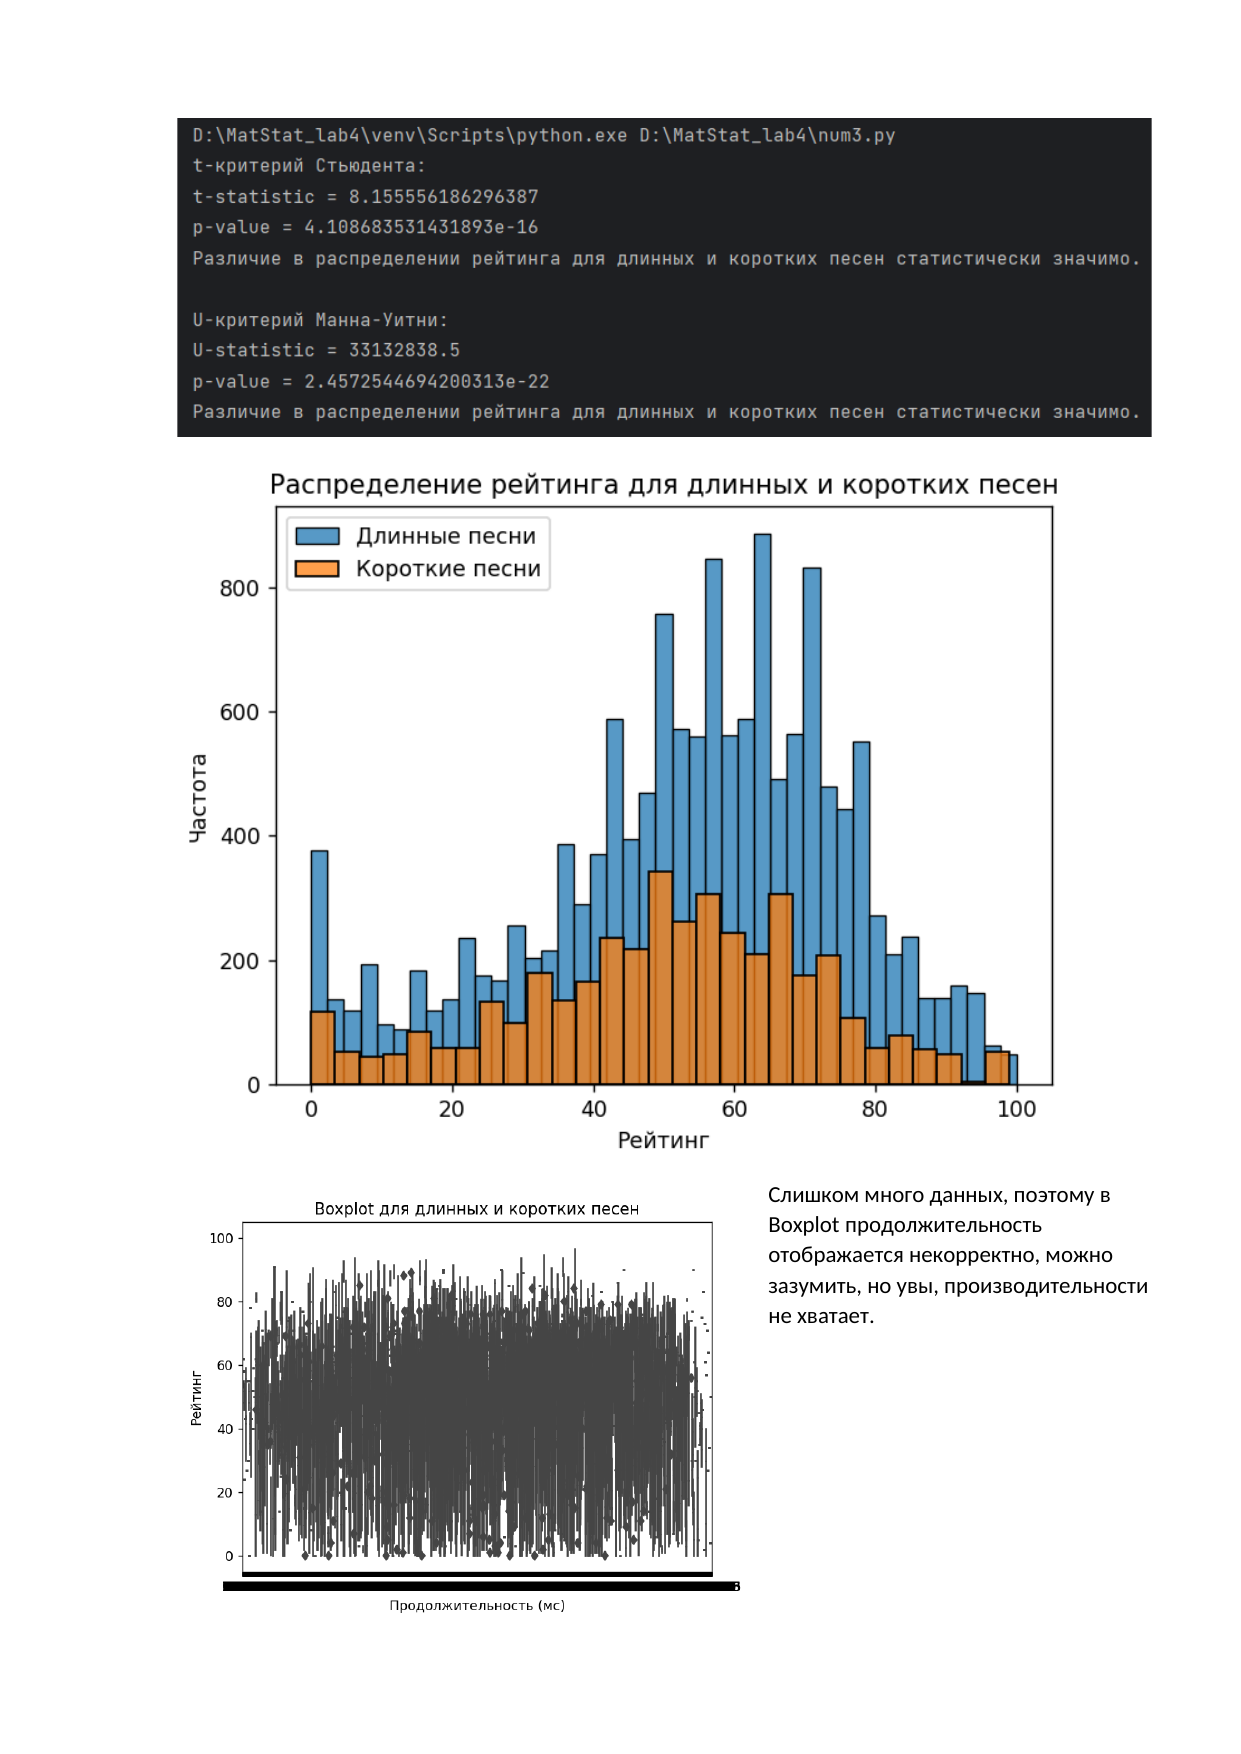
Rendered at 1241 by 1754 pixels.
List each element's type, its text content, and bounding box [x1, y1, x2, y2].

text Слишком много данных, поэтому в Boxplot продолжительность отображается некорректно, можно зазумить, но увы, производительности не хватает. [750, 1180, 1152, 1329]
picture [177, 118, 1152, 437]
picture [177, 455, 1087, 1162]
picture [177, 1180, 750, 1615]
